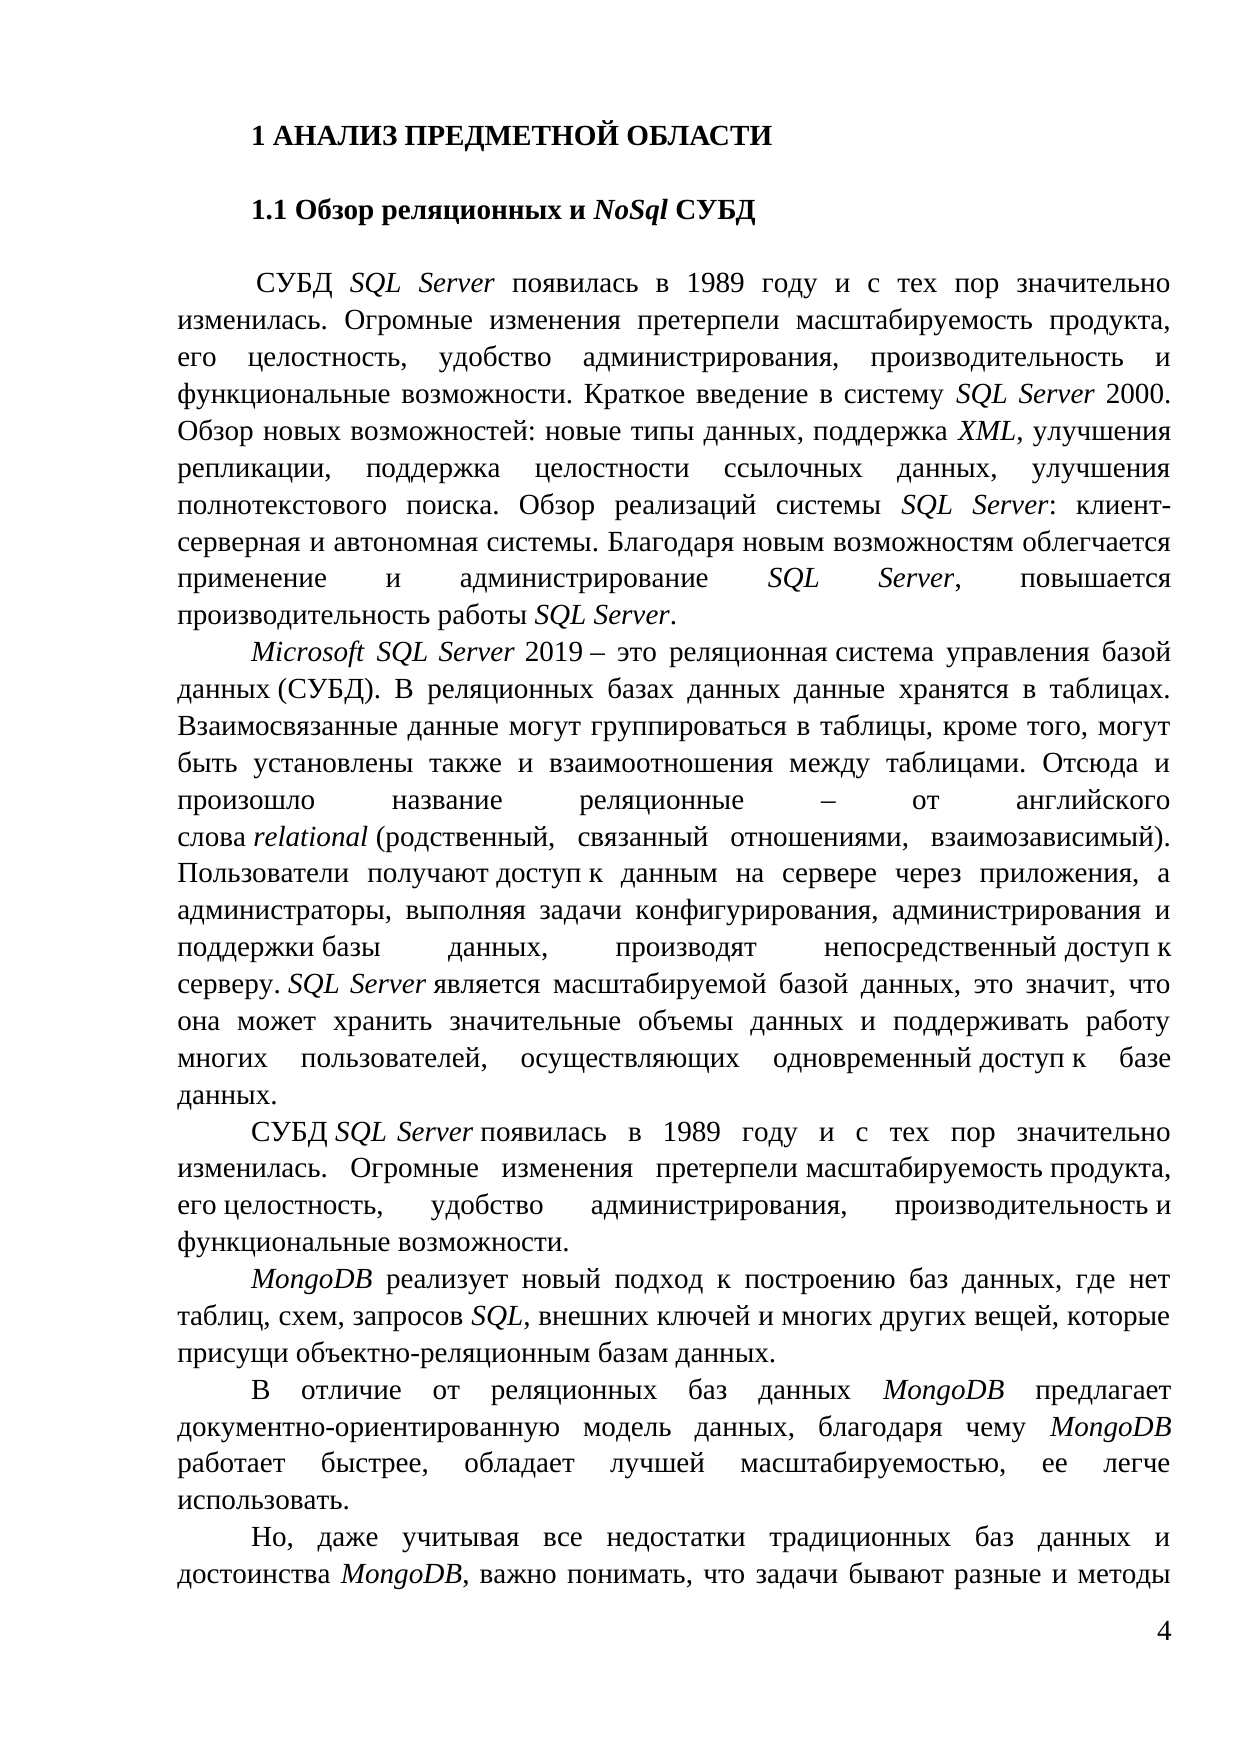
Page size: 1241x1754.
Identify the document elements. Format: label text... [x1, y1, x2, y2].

text СУБД SQL Server появилась в 1989 году и с тех пор значительно изменилась. Огромные изменения претерпели масштабируемость продукта, его целостность, удобство администрирования, производительность и функциональные возможности. [177, 1114, 1171, 1258]
text MongoDB реализует новый подход к построению баз данных, где нет таблиц, схем, запросов SQL, внешних ключей и многих других вещей, которые присущи объектно-реляционным базам данных. [177, 1261, 1171, 1368]
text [177, 1519, 1171, 1590]
subtitle 1.1 Обзор реляционных и NoSql СУБД [177, 192, 1171, 225]
text СУБД SQL Server появилась в 1989 году и с тех пор значительно изменилась. Огромные изменения претерпели масштабируемость продукта, его целостность, удобство администрирования, производительность и функциональные возможности. Краткое введение в систему SQL Server 2000. Обзор новых возможностей: новые типы данных, поддержка XML, улучшения репликации, поддержка целостности ссылочных данных, улучшения полнотекстового поиска. Обзор реализаций системы SQL Server: клиент-серверная и автономная системы. Благодаря новым возможностям облегчается применение и администрирование SQL Server, повышается производительность работы SQL Server. [177, 483, 1171, 524]
text Microsoft SQL Server 2019 – это реляционная система управления базой данных (СУБД). В реляционных базах данных данные хранятся в таблицах. Взаимосвязанные данные могут группироваться в таблицы, кроме того, могут быть установлены также и взаимоотношения между таблицами. Отсюда и произошло название реляционные – от английского слова relational (родственный, связанный отношениями, взаимозависимый). Пользователи получают доступ к данным на сервере через приложения, а администраторы, выполняя задачи конфигурирования, администрирования и поддержки базы данных, производят непосредственный доступ к серверу. SQL Server является масштабируемой базой данных, это значит, что она может хранить значительные объемы данных и поддерживать работу многих пользователей, осуществляющих одновременный доступ к базе данных. [177, 634, 1171, 1110]
subtitle 1 АНАЛИЗ ПРЕДМЕТНОЙ ОБЛАСТИ [177, 118, 1171, 152]
text В отличие от реляционных баз данных MongoDB предлагает документно-ориентированную модель данных, благодаря чему MongoDB работает быстрее, обладает лучшей масштабируемостью, ее легче использовать. [177, 1372, 1171, 1516]
